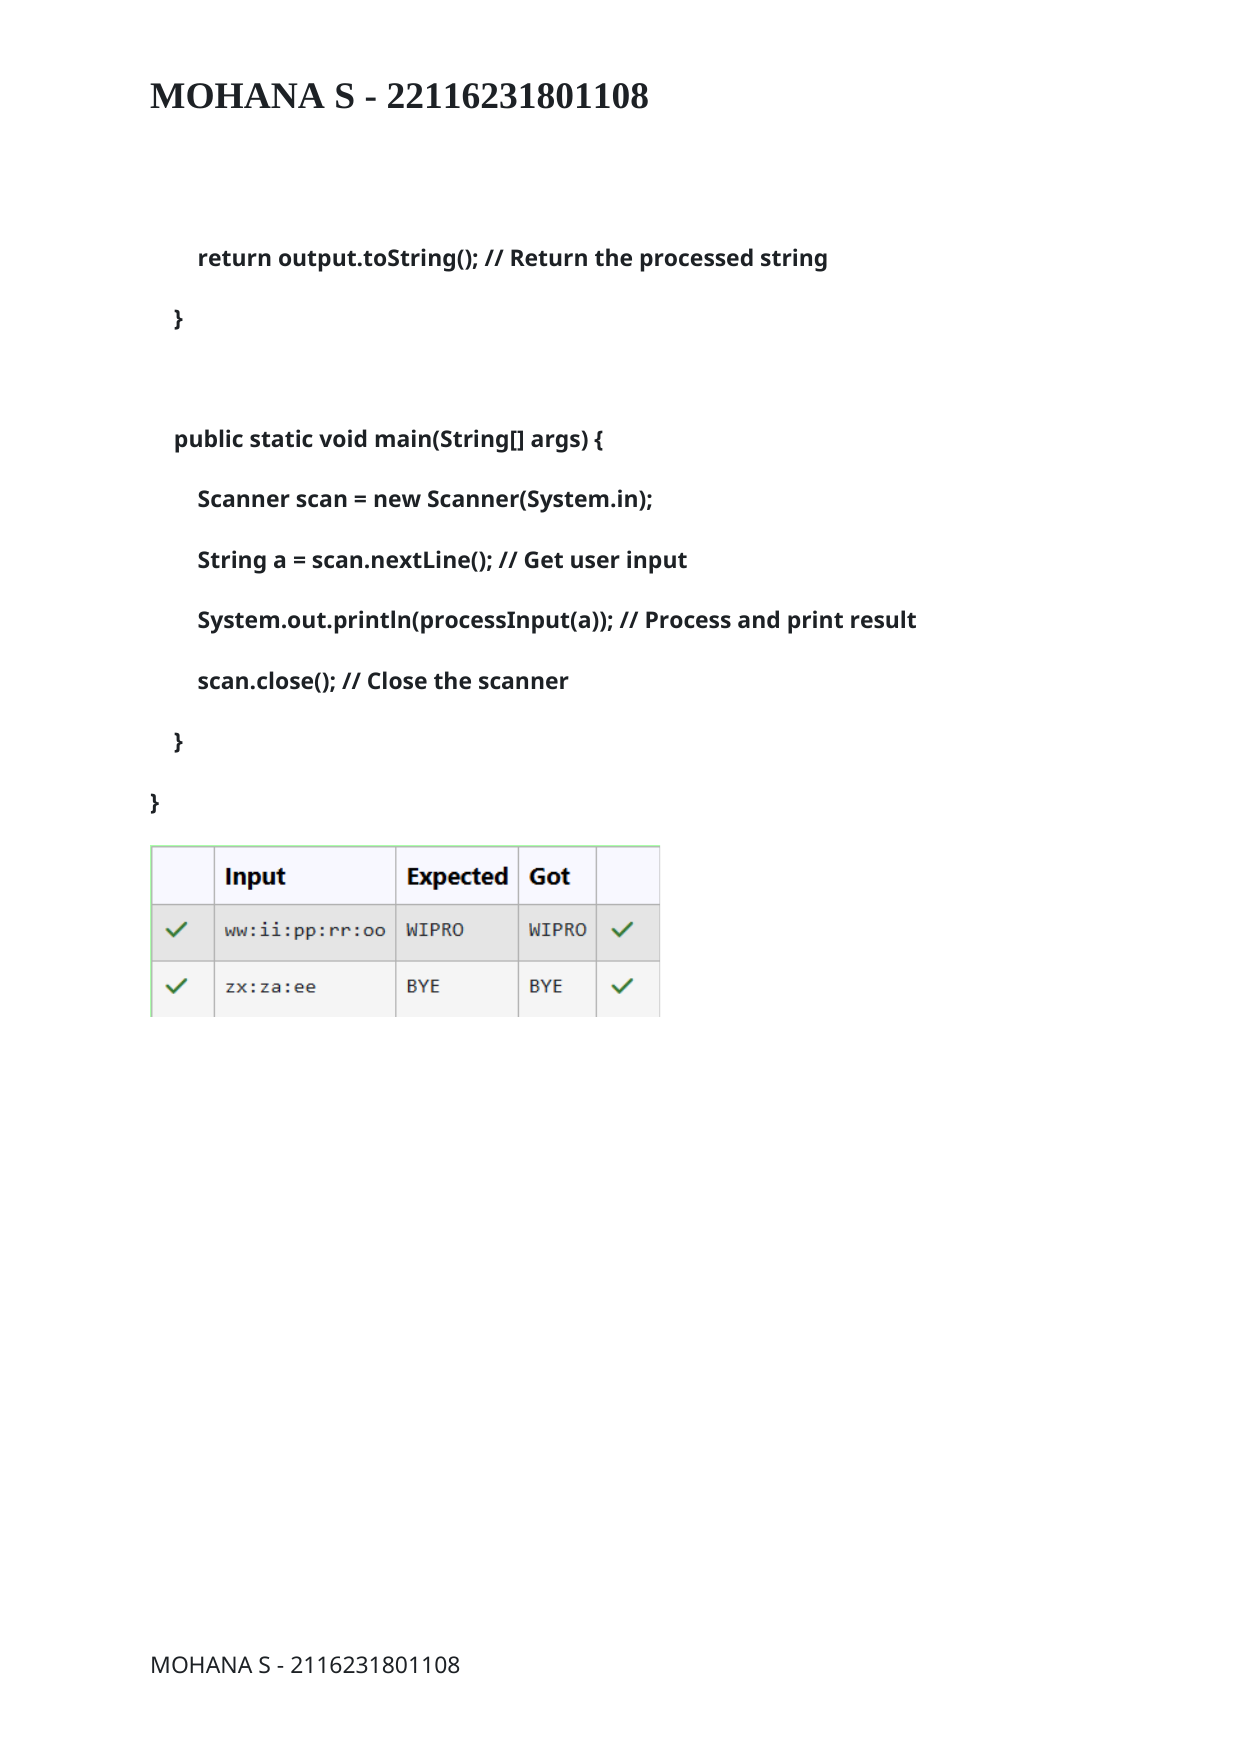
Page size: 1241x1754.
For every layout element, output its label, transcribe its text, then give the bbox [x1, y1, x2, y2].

subtitle System.out.println(processInput(a)); // Process and print result [150, 604, 1090, 635]
subtitle return output.toString(); // Return the processed string [150, 242, 1090, 273]
subtitle } [150, 302, 1090, 333]
subtitle String a = scan.nextLine(); // Get user input [150, 544, 1090, 575]
subtitle } [150, 785, 1090, 817]
subtitle scan.close(); // Close the scanner [150, 664, 1090, 696]
subtitle public static void main(String[] args) { [150, 423, 1090, 454]
picture [150, 845, 661, 1017]
subtitle } [150, 725, 1090, 756]
subtitle Scanner scan = new Scanner(System.in); [150, 483, 1090, 514]
